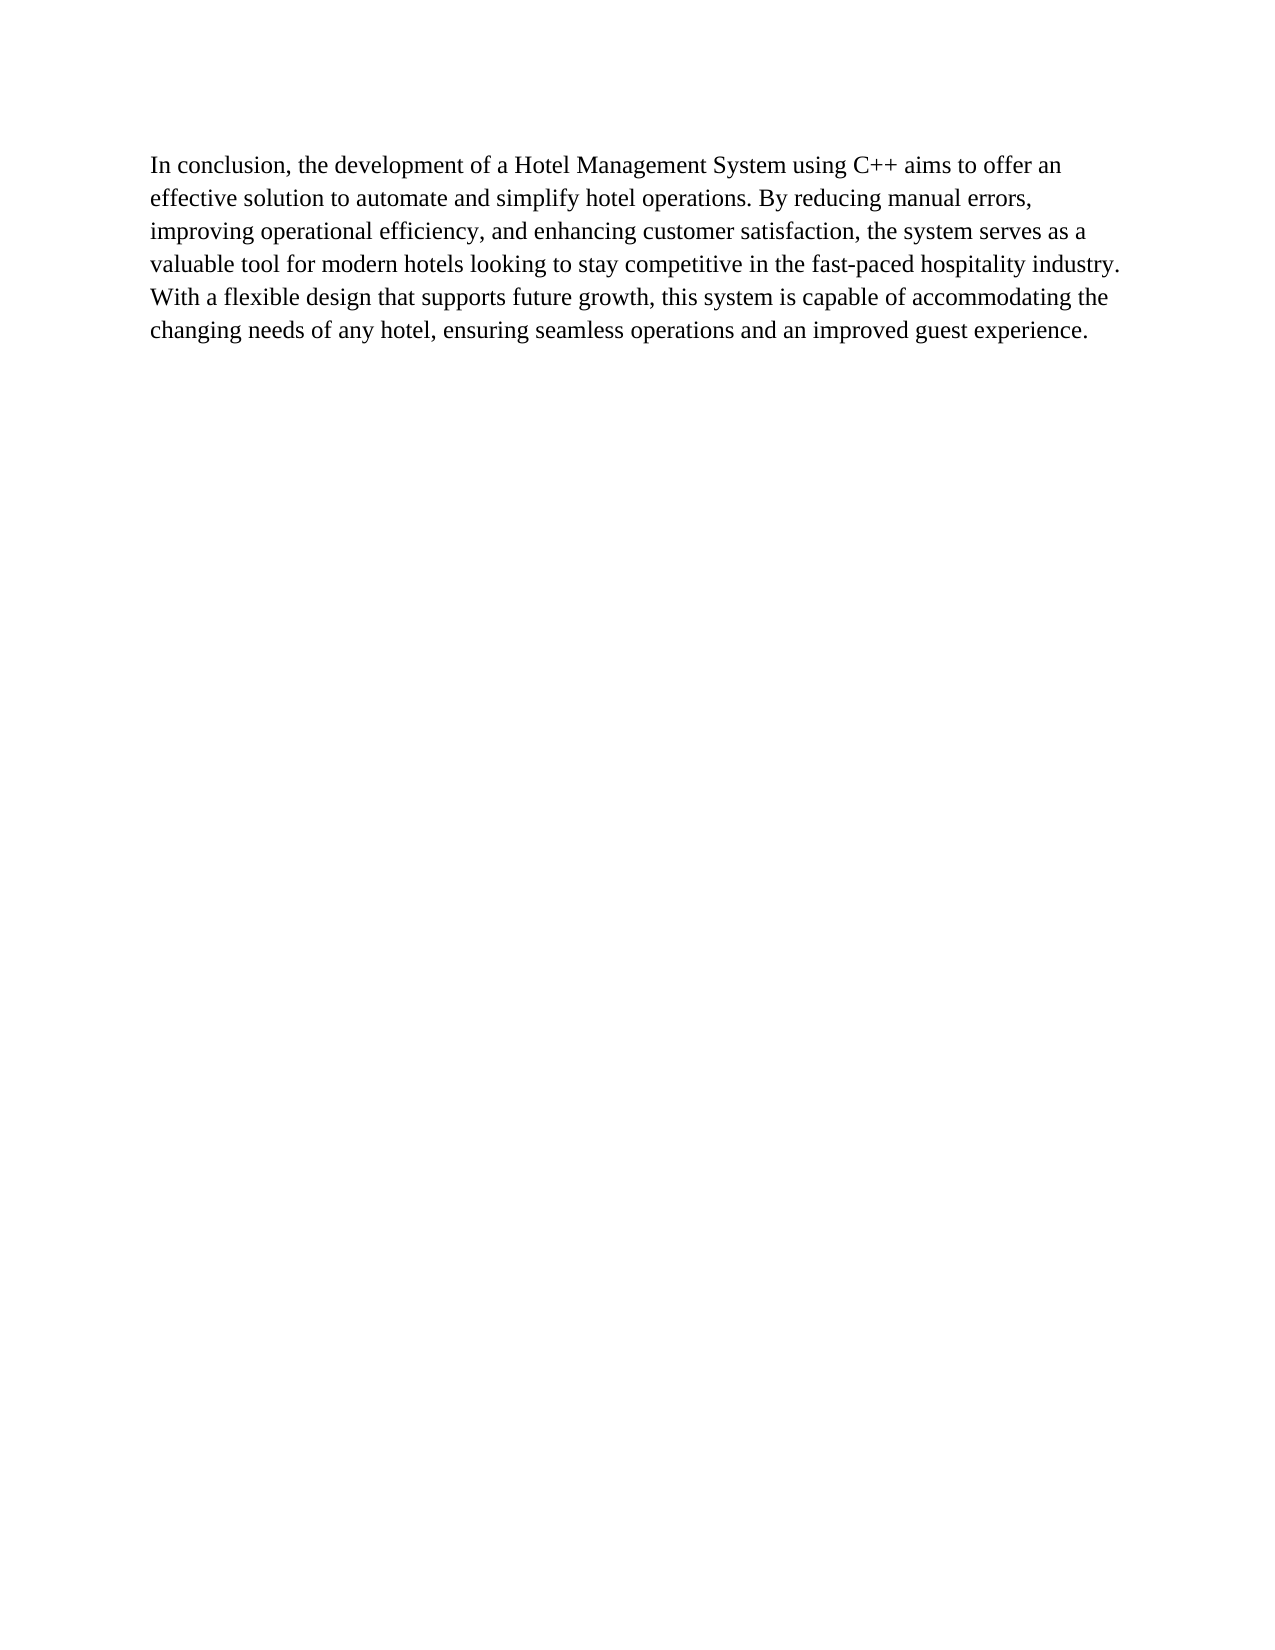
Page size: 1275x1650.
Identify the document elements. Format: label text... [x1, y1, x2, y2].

text In conclusion, the development of a Hotel Management System using C++ aims to offer an effective solution to automate and simplify hotel operations. By reducing manual errors, improving operational efficiency, and enhancing customer satisfaction, the system serves as a valuable tool for modern hotels looking to stay competitive in the fast-paced hospitality industry. With a flexible design that supports future growth, this system is capable of accommodating the changing needs of any hotel, ensuring seamless operations and an improved guest experience. [150, 150, 1125, 344]
